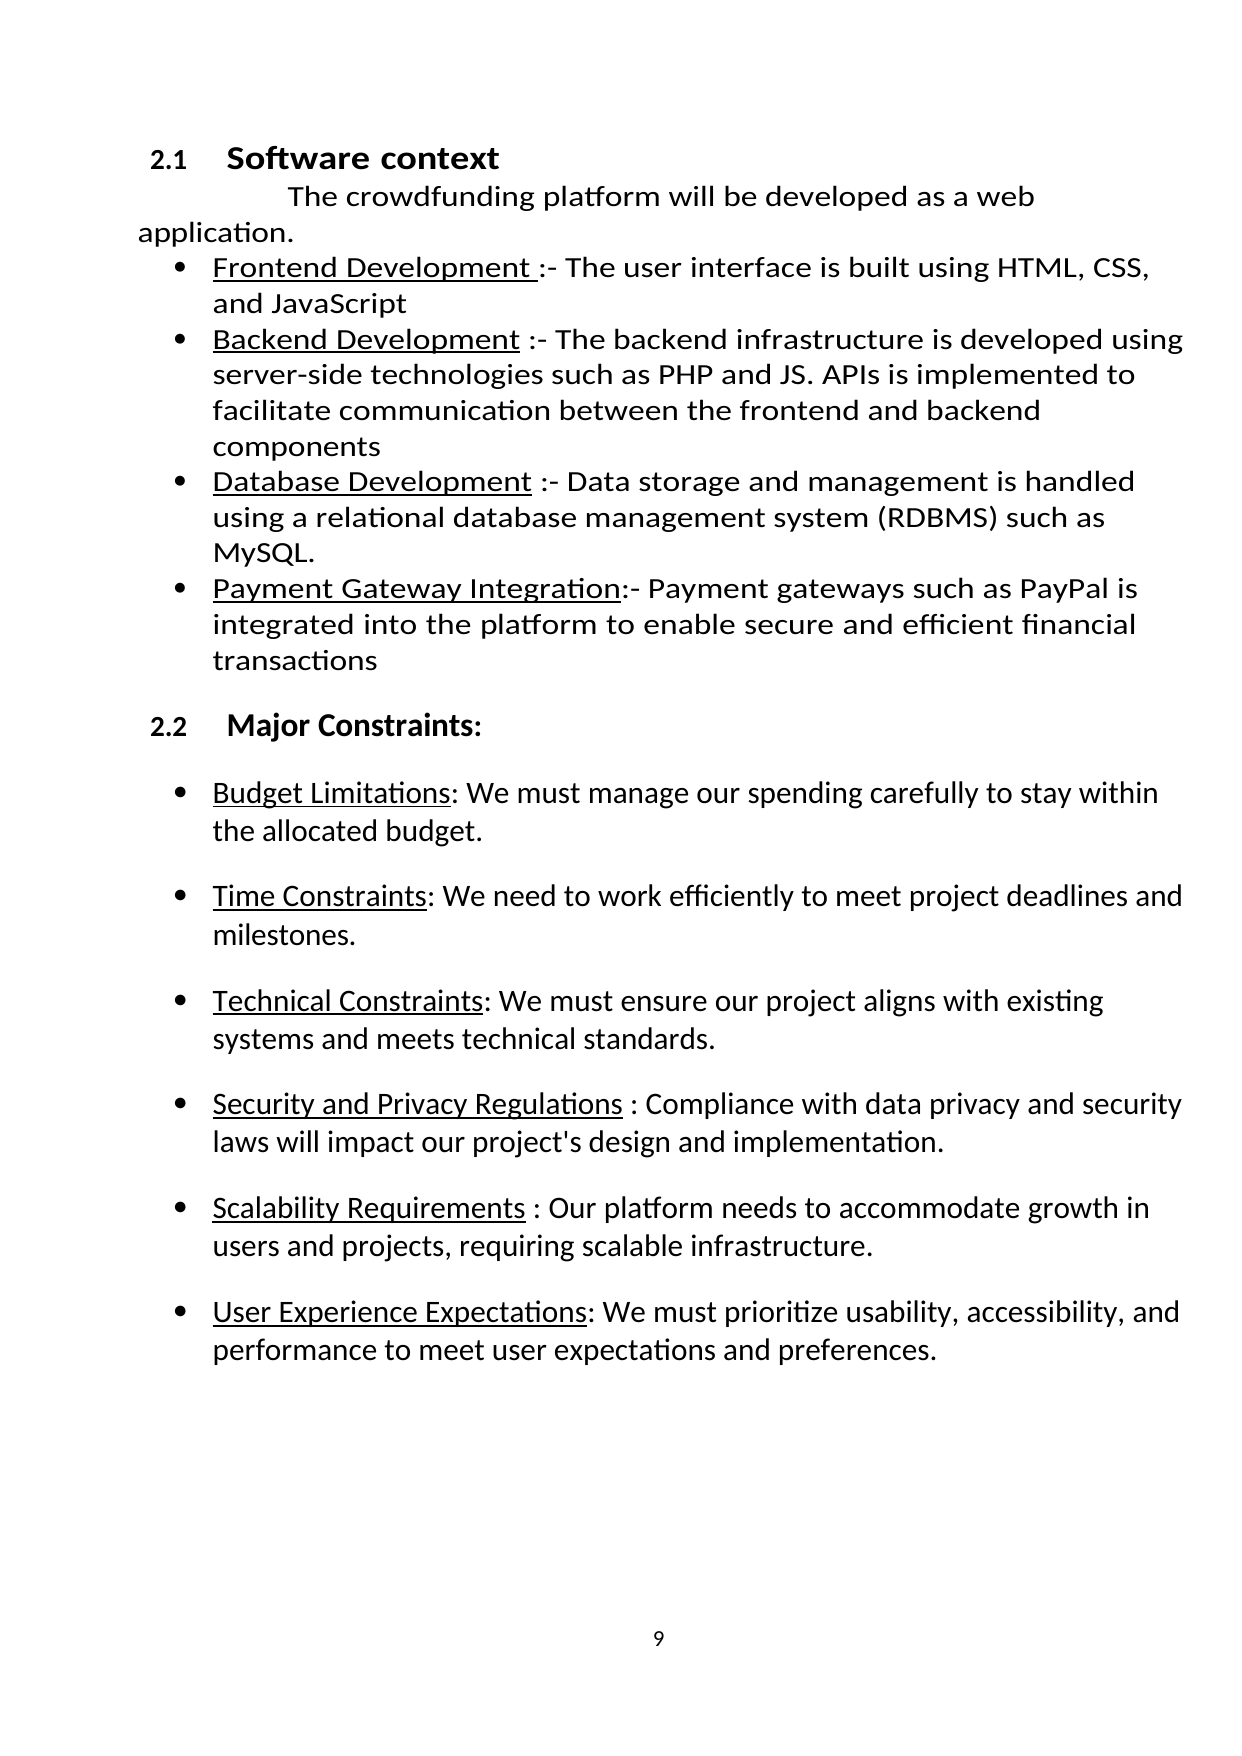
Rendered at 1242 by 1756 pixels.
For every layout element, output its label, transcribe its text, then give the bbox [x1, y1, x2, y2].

list Database Development :- Data storage and management is handled using a relational database management system (RDBMS) such as MySQL. [175, 463, 1136, 570]
text The crowdfunding platform will be developed as a web application. [137, 178, 1178, 249]
list Technical Constraints: We must ensure our project aligns with existing systems and meets technical standards. [175, 981, 1105, 1057]
list User Experience Expectations: We must prioritize usability, accessibility, and performance to meet user expectations and preferences. [175, 1292, 1182, 1368]
subtitle Software context [150, 137, 1242, 178]
list Frontend Development :- The user interface is built using HTML, CSS, and JavaScript [175, 249, 1150, 321]
list Backend Development :- The backend infrastructure is developed using server-side technologies such as PHP and JS. APIs is implemented to facilitate communication between the frontend and backend components [175, 321, 1184, 463]
subtitle Major Constraints: [150, 704, 1242, 745]
list Budget Limitations: We must manage our spending carefully to stay within the allocated budget. [175, 773, 1160, 849]
list Payment Gateway Integration:- Payment gateways such as PayPal is integrated into the platform to enable secure and efficient financial transactions [175, 570, 1138, 677]
list Security and Privacy Regulations : Compliance with data privacy and security laws will impact our project's design and implementation. [175, 1084, 1183, 1161]
list Scalability Requirements : Our platform needs to accommodate growth in users and projects, requiring scalable infrastructure. [175, 1188, 1150, 1264]
list Time Constraints: We need to work efficiently to meet project deadlines and milestones. [175, 877, 1185, 953]
